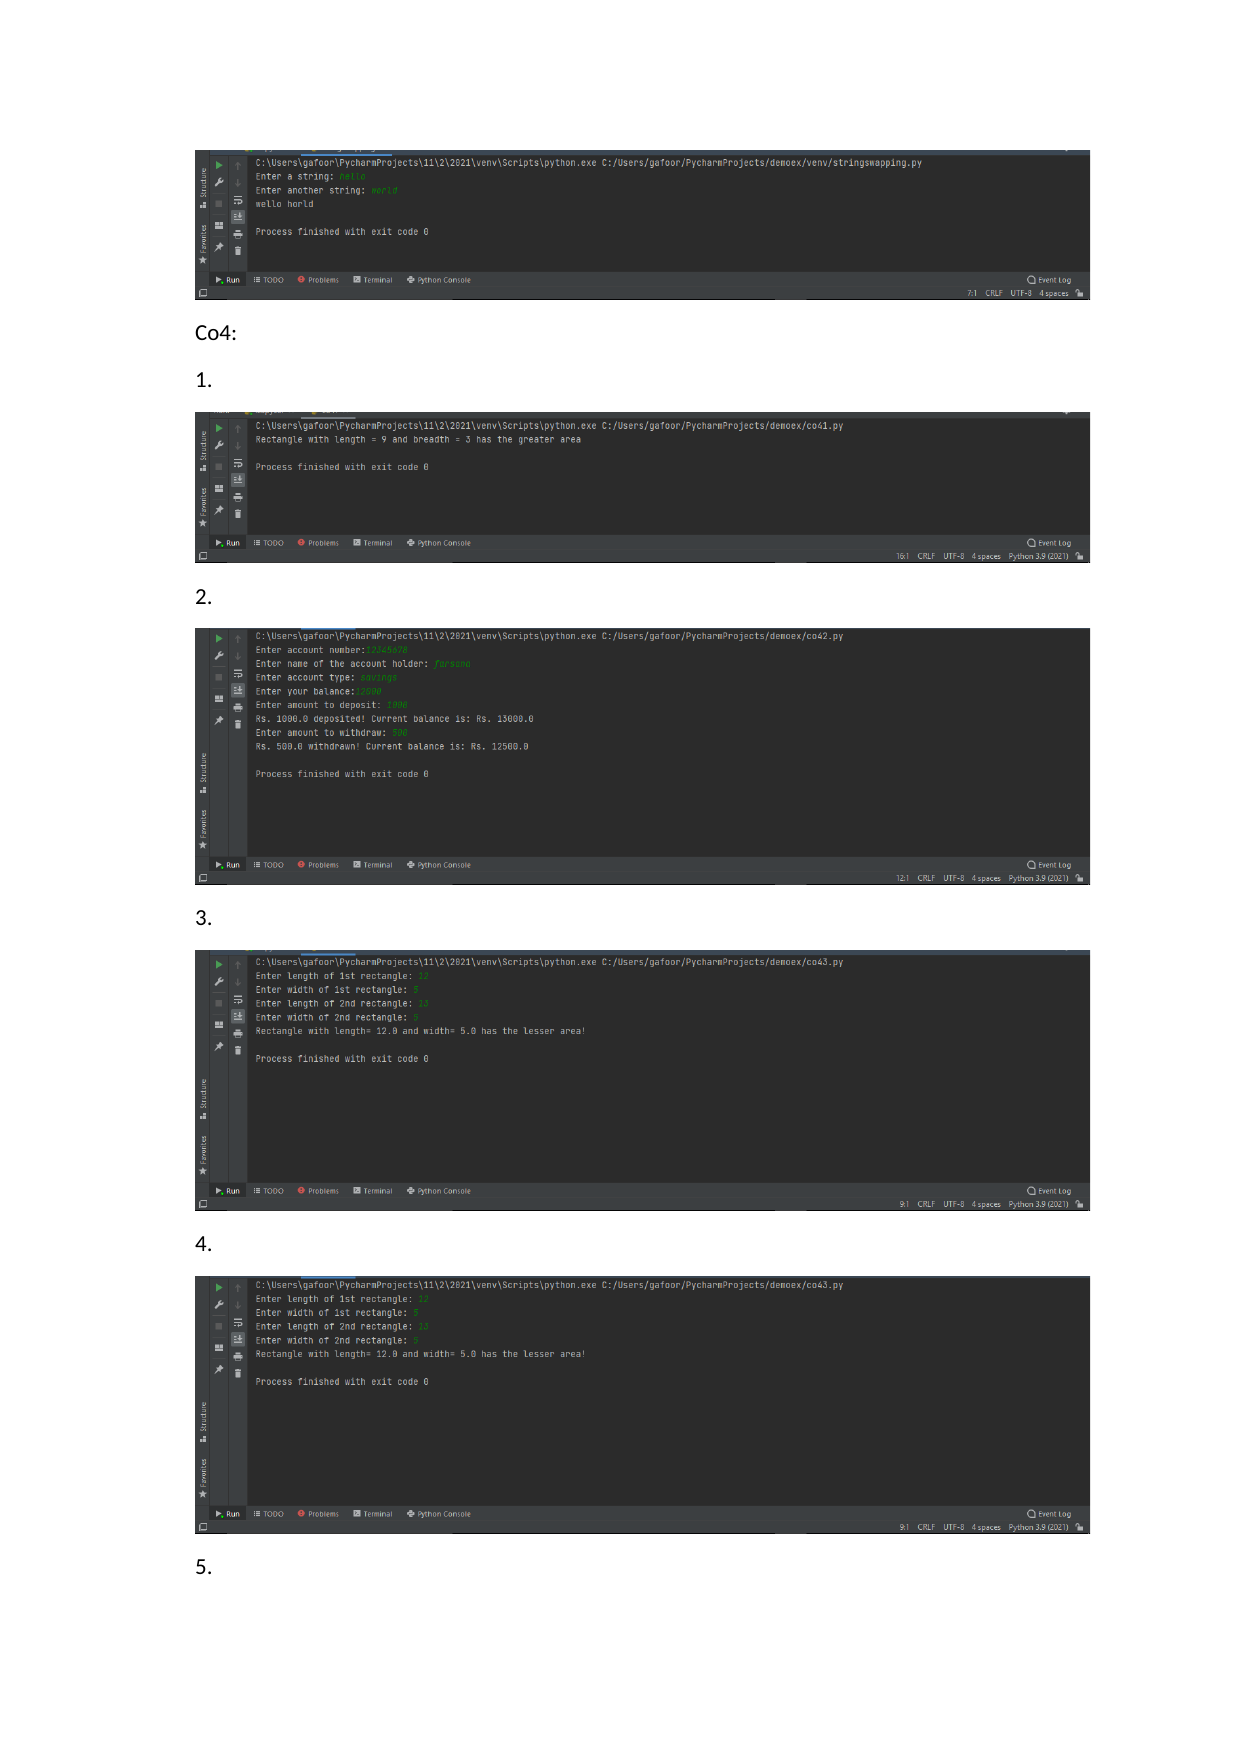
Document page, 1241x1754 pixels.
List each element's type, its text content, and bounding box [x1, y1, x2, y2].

picture [195, 1276, 1091, 1534]
text Co4: [195, 318, 1090, 346]
text 3. [195, 903, 1090, 931]
text 1. [195, 365, 1090, 393]
text 5. [195, 1552, 1090, 1580]
picture [195, 950, 1091, 1211]
picture [195, 150, 1091, 300]
picture [195, 628, 1091, 885]
picture [195, 412, 1091, 563]
text 2. [195, 582, 1090, 610]
text 4. [195, 1229, 1090, 1258]
